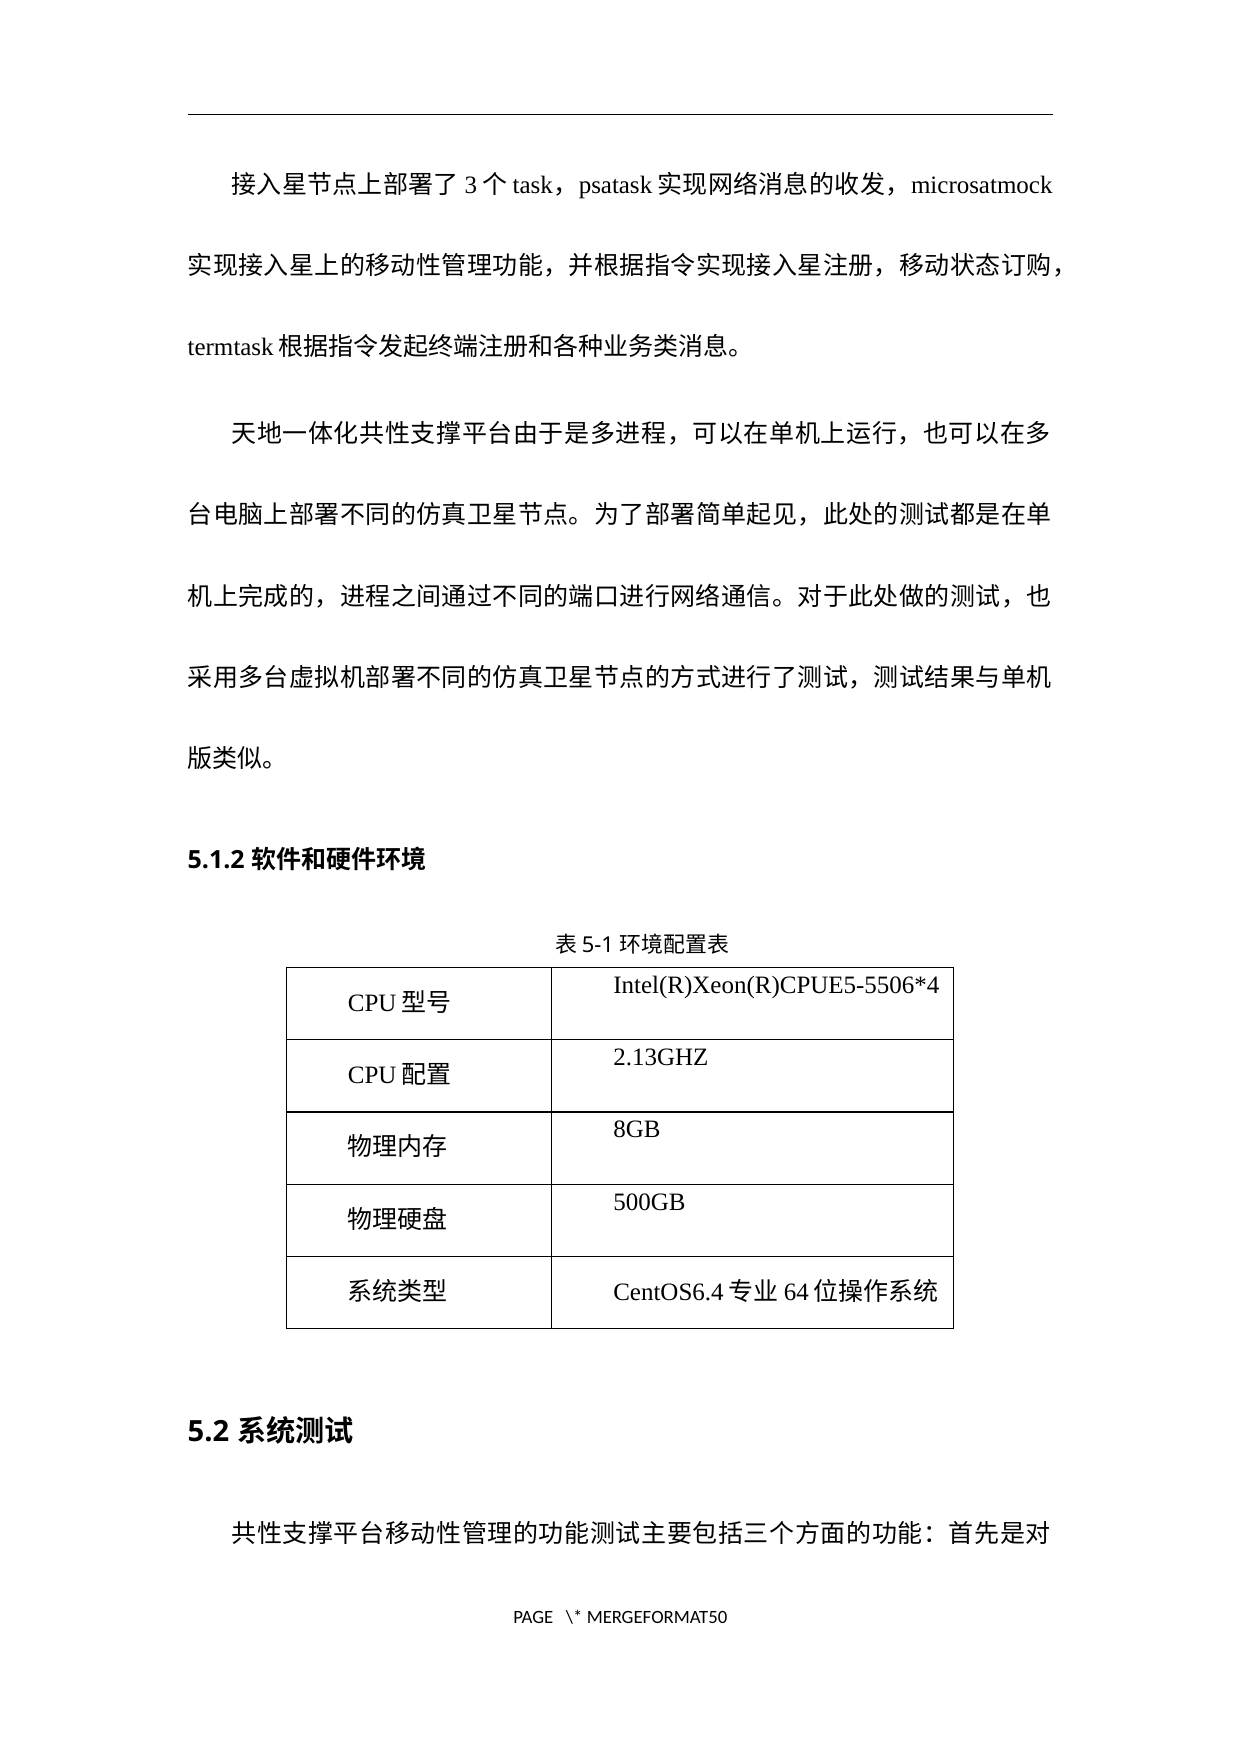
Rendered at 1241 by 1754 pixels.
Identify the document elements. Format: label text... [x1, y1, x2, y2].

text 天地一体化共性支撑平台由于是多进程，可以在单机上运行，也可以在多台电脑上部署不同的仿真卫星节点。为了部署简单起见，此处的测试都是在单机上完成的，进程之间通过不同的端口进行网络通信。对于此处做的测试，也采用多台虚拟机部署不同的仿真卫星节点的方式进行了测试，测试结果与单机版类似。 [187, 399, 1053, 789]
table_cell 物理内存 [287, 1113, 551, 1184]
table_cell CPU配置 [287, 1040, 551, 1111]
table_header CPU型号 [287, 968, 551, 1039]
table_cell 物理硬盘 [287, 1185, 551, 1256]
table_cell 8GB [552, 1113, 953, 1184]
table_cell 系统类型 [287, 1257, 551, 1328]
text 表5-1 环境配置表 [187, 926, 1053, 959]
subtitle 5.1.2 软件和硬件环境 [187, 825, 1053, 890]
subtitle 5.2 系统测试 [187, 1396, 1053, 1461]
table_cell 500GB [552, 1185, 953, 1256]
table_cell CentOS6.4专业64位操作系统 [552, 1257, 953, 1328]
table_cell 2.13GHZ [552, 1040, 953, 1111]
table_header Intel(R)Xeon(R)CPUE5-5506*4 [552, 968, 953, 1039]
text 接入星节点上部署了3个task，psatask实现网络消息的收发，microsatmock实现接入星上的移动性管理功能，并根据指令实现接入星注册，移动状态订购，termtask根据指令发起终端注册和各种业务类消息。 [187, 150, 1053, 377]
